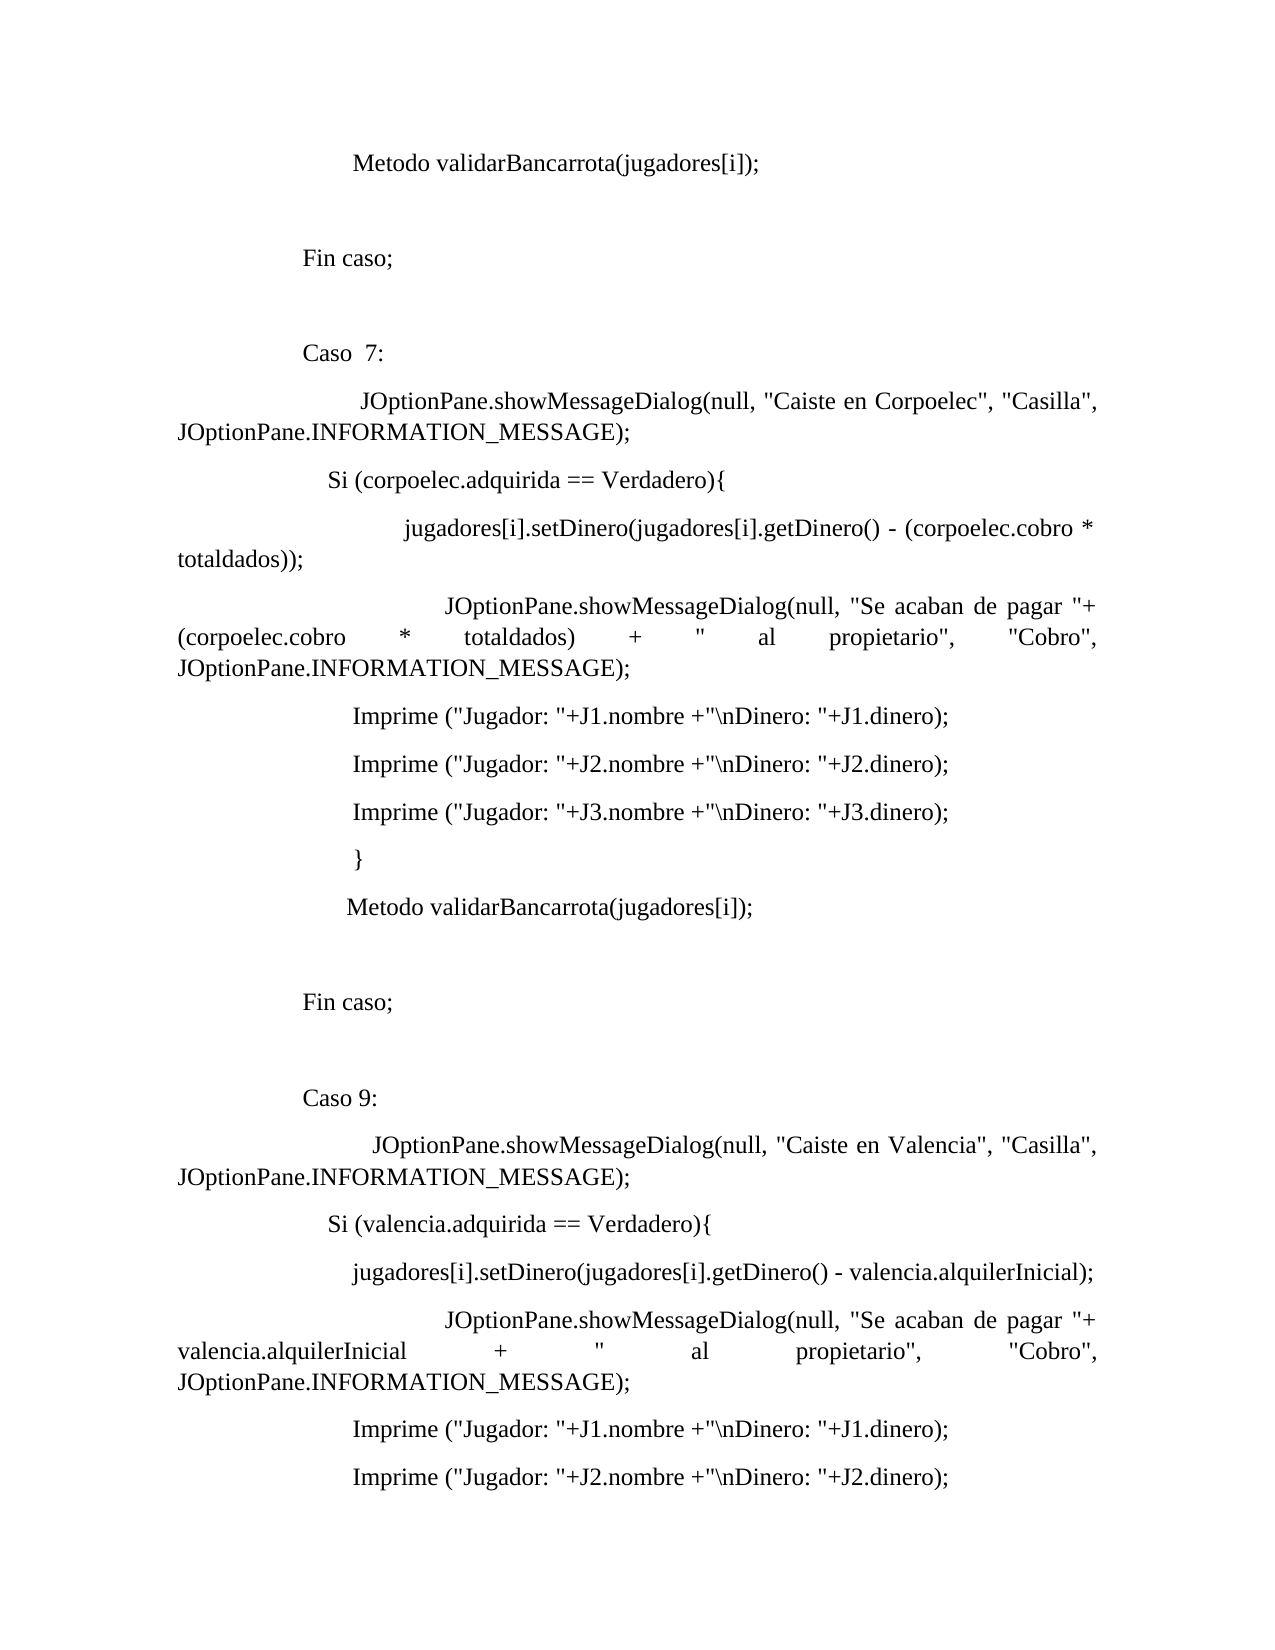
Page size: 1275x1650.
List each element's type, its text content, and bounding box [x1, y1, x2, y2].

text JOptionPane.showMessageDialog(null, "Se acaban de pagar "+ valencia.alquilerInicial + " al propietario", "Cobro", JOptionPane.INFORMATION_MESSAGE); [177, 1305, 1098, 1396]
text Si (corpoelec.adquirida == Verdadero){ [177, 465, 1098, 494]
text JOptionPane.showMessageDialog(null, "Caiste en Corpoelec", "Casilla", JOptionPane.INFORMATION_MESSAGE); [177, 386, 1098, 446]
text Imprime ("Jugador: "+J1.nombre +"\nDinero: "+J1.dinero); [177, 1414, 1098, 1443]
text Metodo validarBancarrota(jugadores[i]); [177, 892, 1098, 921]
text Si (valencia.adquirida == Verdadero){ [177, 1209, 1098, 1238]
text jugadores[i].setDinero(jugadores[i].getDinero() - valencia.alquilerInicial); [177, 1257, 1098, 1286]
text Caso 7: [177, 338, 1098, 367]
text } [177, 844, 1098, 873]
text Imprime ("Jugador: "+J2.nombre +"\nDinero: "+J2.dinero); [177, 749, 1098, 778]
text jugadores[i].setDinero(jugadores[i].getDinero() - (corpoelec.cobro * totaldados)); [177, 513, 1098, 572]
text JOptionPane.showMessageDialog(null, "Caiste en Valencia", "Casilla", JOptionPane.INFORMATION_MESSAGE); [177, 1131, 1098, 1190]
text Imprime ("Jugador: "+J1.nombre +"\nDinero: "+J1.dinero); [177, 701, 1098, 730]
text Fin caso; [177, 243, 1098, 272]
text Fin caso; [177, 987, 1098, 1016]
text Caso 9: [177, 1083, 1098, 1112]
text Imprime ("Jugador: "+J3.nombre +"\nDinero: "+J3.dinero); [177, 797, 1098, 825]
text Imprime ("Jugador: "+J2.nombre +"\nDinero: "+J2.dinero); [177, 1462, 1098, 1491]
text Metodo validarBancarrota(jugadores[i]); [177, 148, 1098, 176]
text JOptionPane.showMessageDialog(null, "Se acaban de pagar "+ (corpoelec.cobro * totaldados) + " al propietario", "Cobro", JOptionPane.INFORMATION_MESSAGE); [177, 591, 1098, 682]
